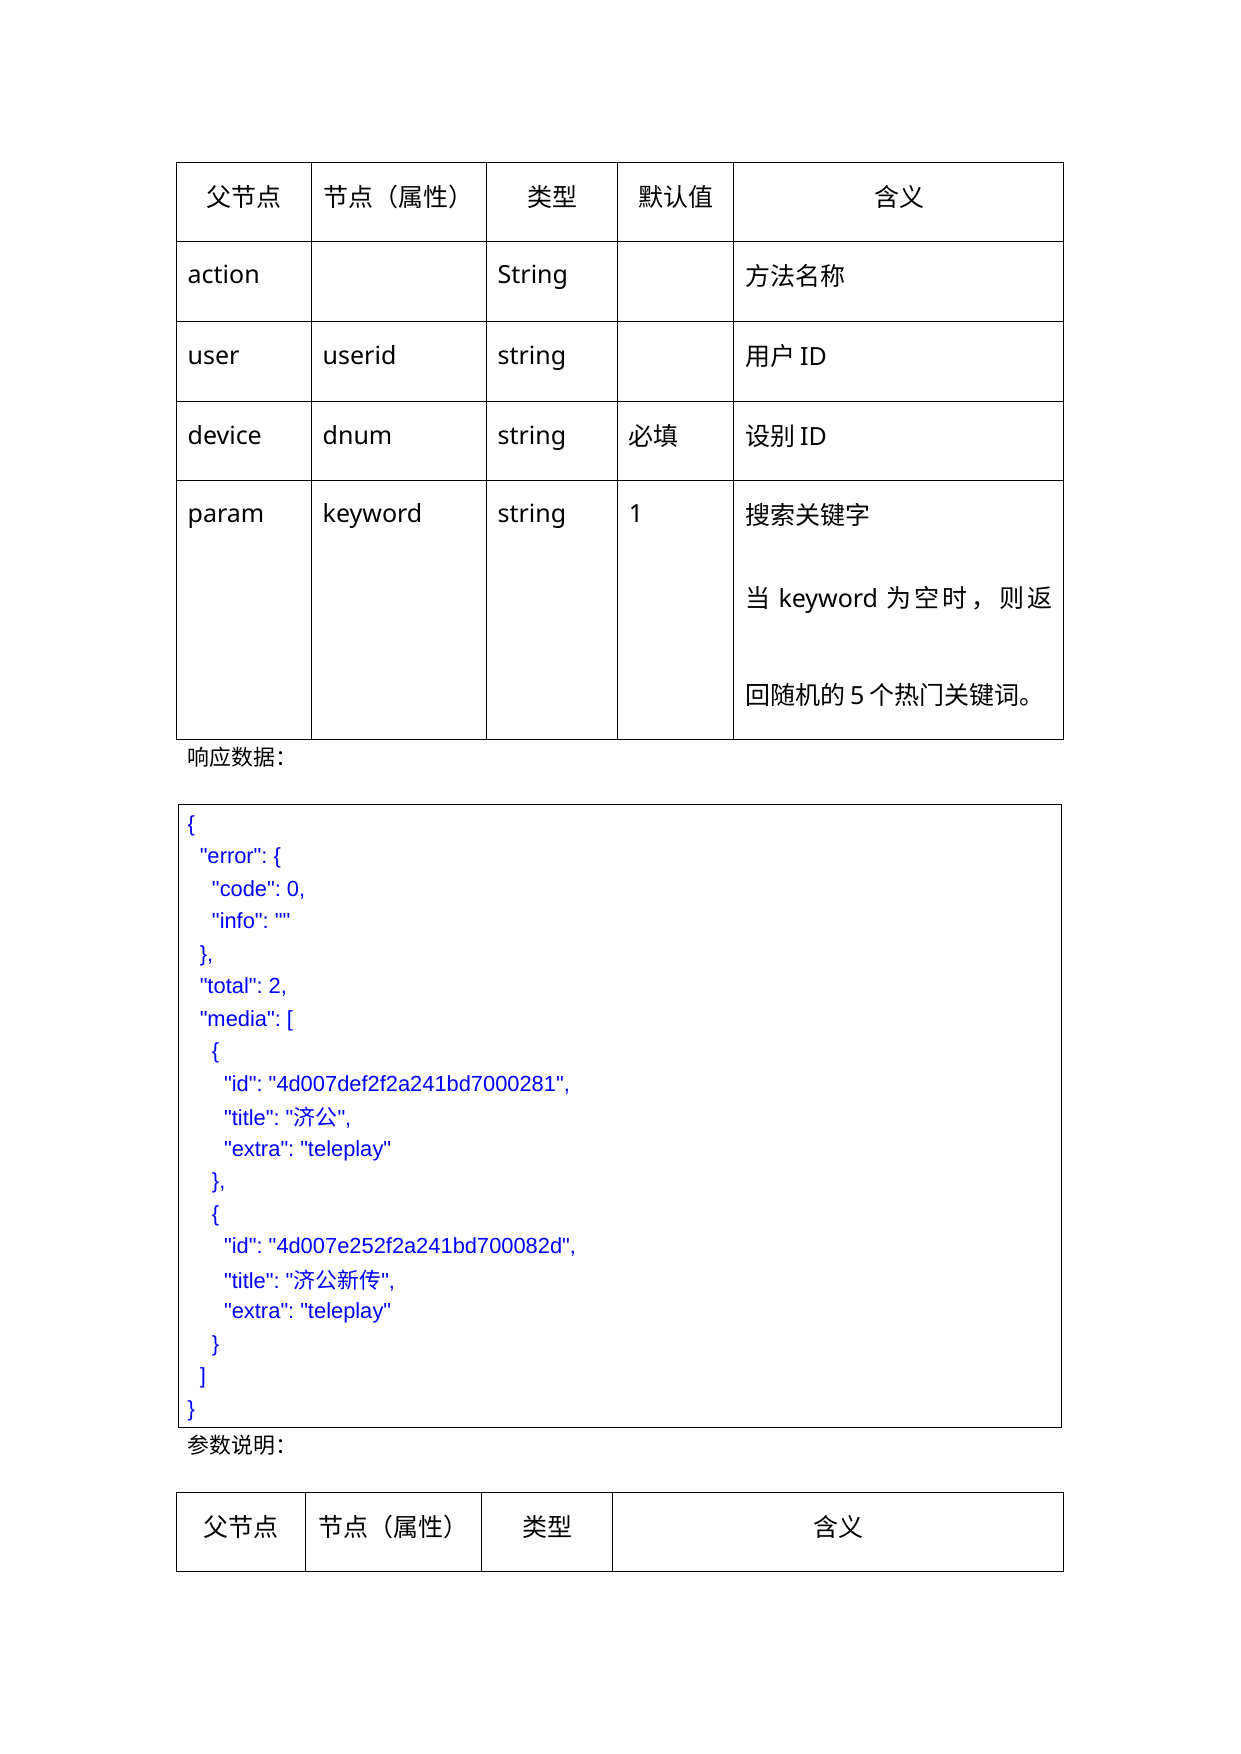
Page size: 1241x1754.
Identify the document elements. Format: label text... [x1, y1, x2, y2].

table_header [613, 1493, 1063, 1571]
text "extra": "teleplay" [187, 1295, 1053, 1327]
text { [179, 805, 1061, 840]
text { [187, 1035, 1053, 1067]
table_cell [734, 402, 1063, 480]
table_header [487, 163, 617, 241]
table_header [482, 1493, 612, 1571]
text "id": "4d007def2f2a241bd7000281", [187, 1067, 1053, 1100]
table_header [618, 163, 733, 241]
text }, [187, 1165, 1053, 1197]
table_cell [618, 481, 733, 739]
text "info": "" [187, 905, 1053, 937]
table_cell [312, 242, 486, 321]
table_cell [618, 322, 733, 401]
text "total": 2, [187, 970, 1053, 1002]
text 响应数据： [187, 740, 1053, 772]
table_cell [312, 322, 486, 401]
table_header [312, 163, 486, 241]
text "extra": "teleplay" [187, 1132, 1053, 1165]
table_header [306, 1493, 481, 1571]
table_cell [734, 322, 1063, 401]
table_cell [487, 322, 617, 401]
text } [187, 1327, 1053, 1360]
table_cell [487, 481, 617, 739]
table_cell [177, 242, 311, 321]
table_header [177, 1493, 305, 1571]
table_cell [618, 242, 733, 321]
text "id": "4d007e252f2a241bd700082d", [187, 1230, 1053, 1262]
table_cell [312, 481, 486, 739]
text 参数说明： [187, 1428, 1053, 1460]
text "title": "济公新传", [187, 1262, 1053, 1295]
text "error": { [187, 840, 1053, 872]
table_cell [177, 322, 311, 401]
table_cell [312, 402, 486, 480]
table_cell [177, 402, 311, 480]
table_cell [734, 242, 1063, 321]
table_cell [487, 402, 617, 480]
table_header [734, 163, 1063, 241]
text { [187, 1197, 1053, 1230]
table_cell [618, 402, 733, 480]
text "media": [ [187, 1002, 1053, 1035]
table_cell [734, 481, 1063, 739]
text "title": "济公", [187, 1100, 1053, 1132]
text ] [187, 1360, 1053, 1389]
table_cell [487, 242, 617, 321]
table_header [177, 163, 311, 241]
text } [179, 1389, 1061, 1427]
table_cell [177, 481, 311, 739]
text "code": 0, [187, 872, 1053, 905]
text }, [187, 937, 1053, 970]
